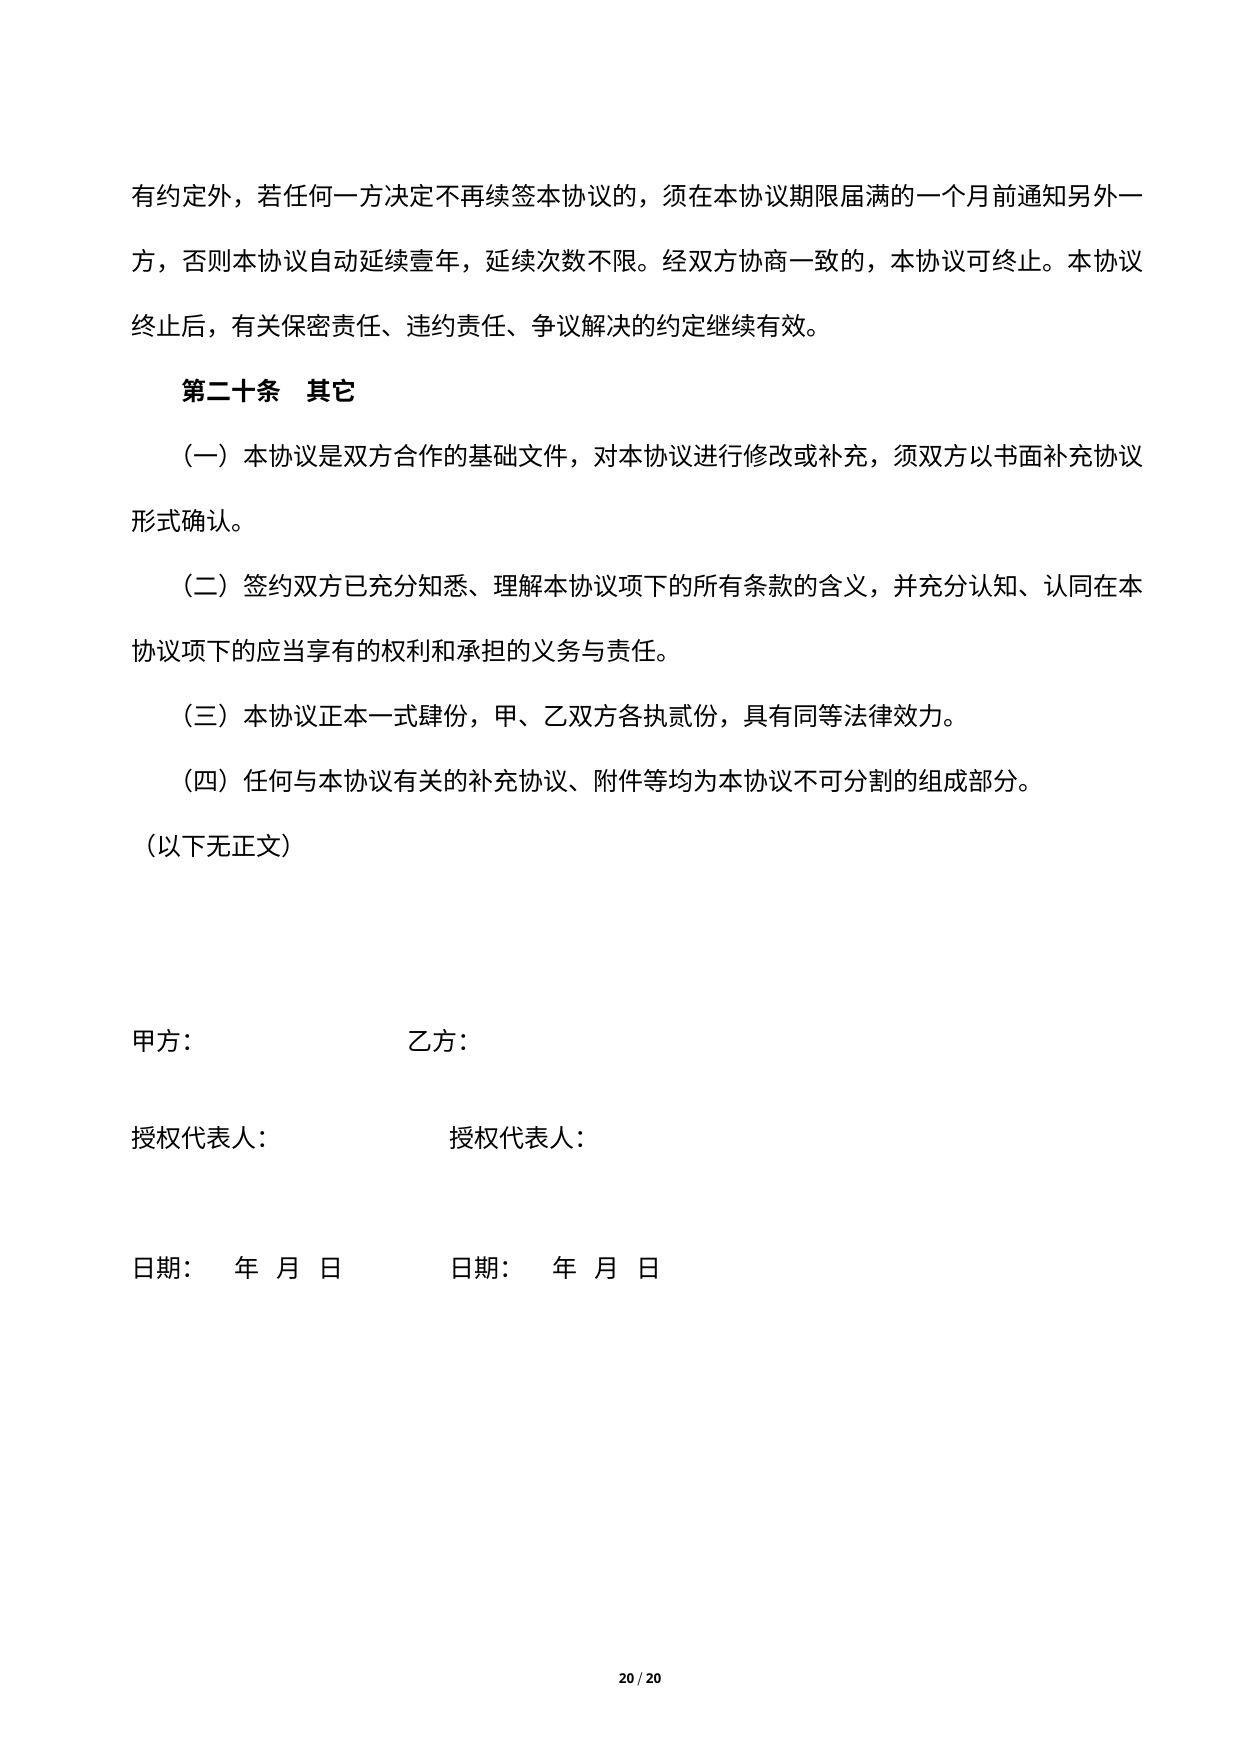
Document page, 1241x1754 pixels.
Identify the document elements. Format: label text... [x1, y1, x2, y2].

text （一）本协议是双方合作的基础文件，对本协议进行修改或补充，须双方以书面补充协议形式确认。 [131, 422, 1144, 552]
list 其它 [181, 357, 1144, 422]
text （以下无正文） [131, 812, 1144, 877]
text 日期： 年 月 日 日期： 年 月 日 [131, 1234, 1144, 1299]
text （二）签约双方已充分知悉、理解本协议项下的所有条款的含义，并充分认知、认同在本协议项下的应当享有的权利和承担的义务与责任。 [131, 552, 1144, 682]
text 甲方： 乙方： [131, 1007, 1144, 1072]
text 授权代表人： 授权代表人： [131, 1104, 1144, 1169]
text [131, 162, 1144, 357]
text （四）任何与本协议有关的补充协议、附件等均为本协议不可分割的组成部分。 [131, 747, 1144, 812]
text （三）本协议正本一式肆份，甲、乙双方各执贰份，具有同等法律效力。 [131, 682, 1144, 747]
